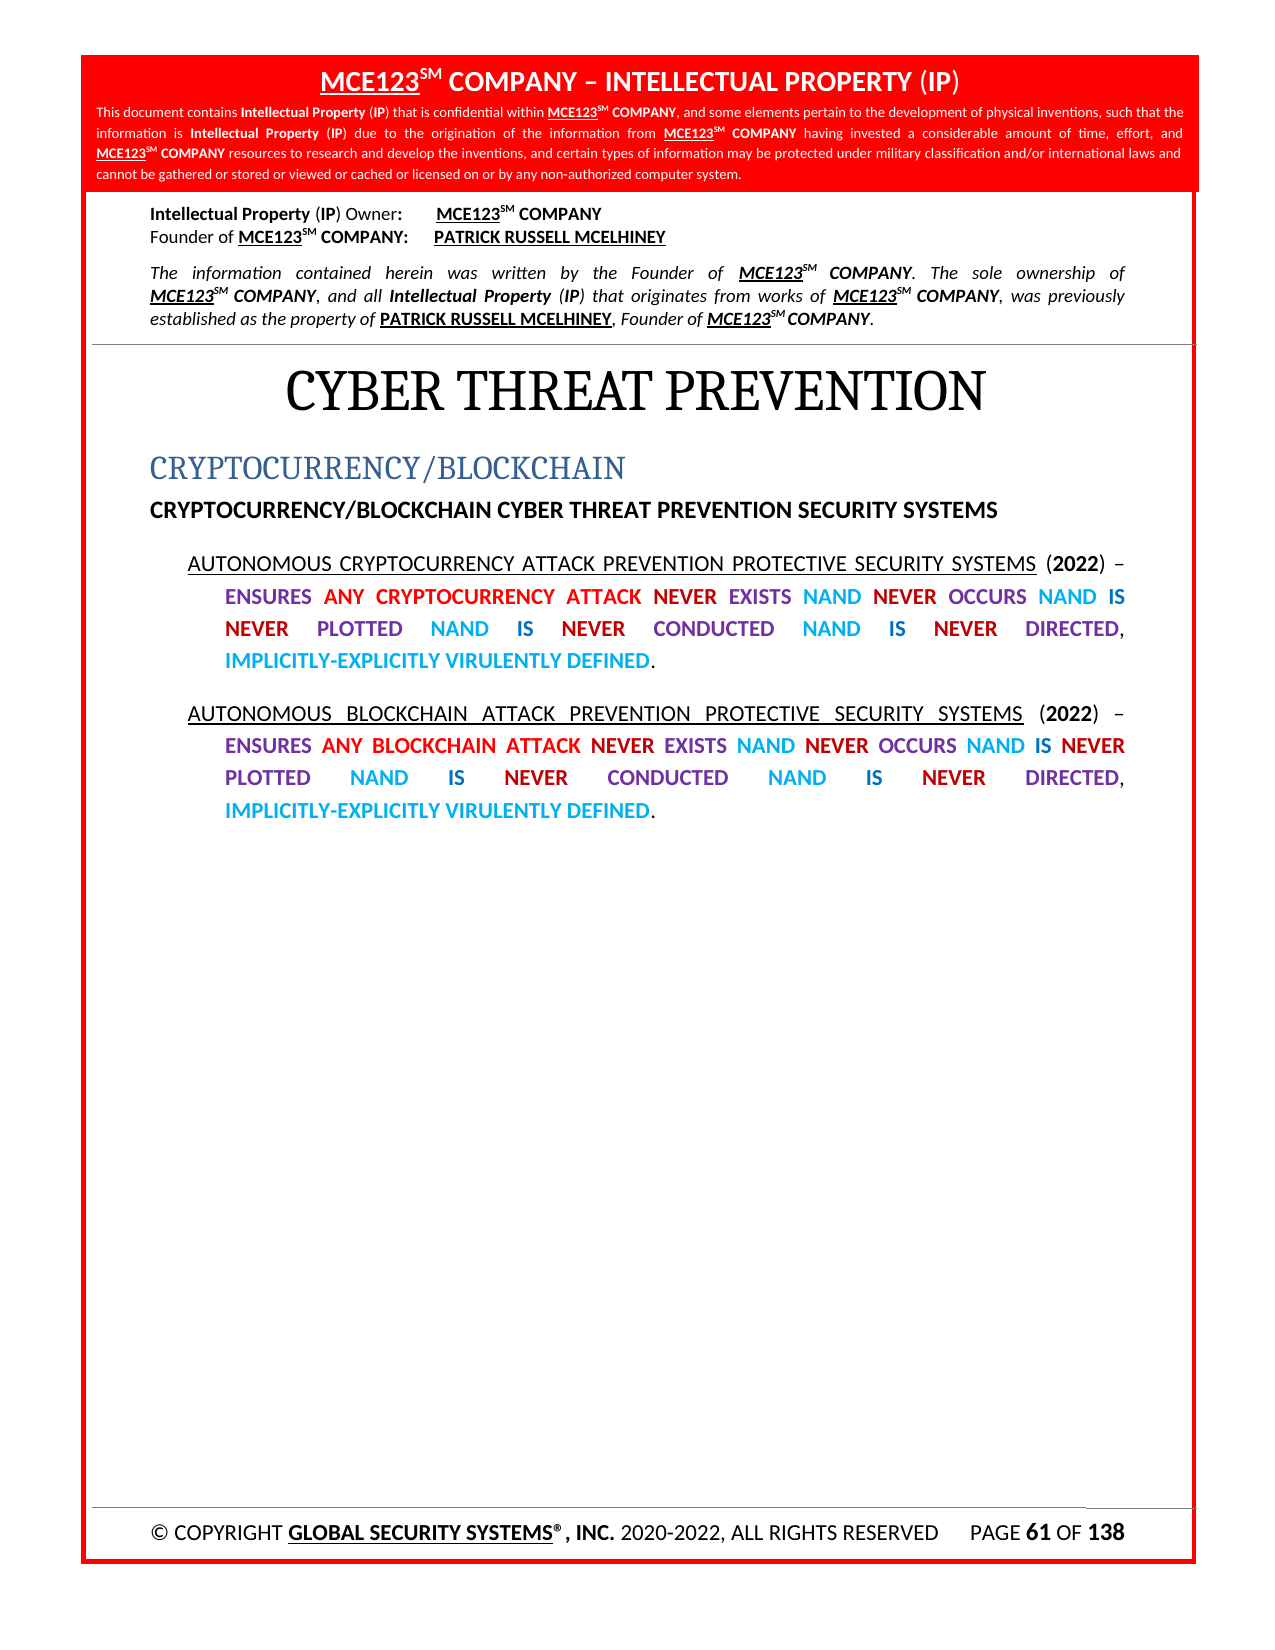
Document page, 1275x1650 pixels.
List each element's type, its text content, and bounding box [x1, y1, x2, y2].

text AUTONOMOUS BLOCKCHAIN ATTACK PREVENTION PROTECTIVE SECURITY SYSTEMS (2022) – ENSURES ANY BLOCKCHAIN ATTACK NEVER EXISTS NAND NEVER OCCURS NAND IS NEVER PLOTTED NAND IS NEVER CONDUCTED NAND IS NEVER DIRECTED, IMPLICITLY-EXPLICITLY VIRULENTLY DEFINED. [187, 699, 1125, 824]
text AUTONOMOUS CRYPTOCURRENCY ATTACK PREVENTION PROTECTIVE SECURITY SYSTEMS (2022) – ENSURES ANY CRYPTOCURRENCY ATTACK NEVER EXISTS NAND NEVER OCCURS NAND IS NEVER PLOTTED NAND IS NEVER CONDUCTED NAND IS NEVER DIRECTED, IMPLICITLY-EXPLICITLY VIRULENTLY DEFINED. [187, 549, 1125, 674]
subtitle CRYPTOCURRENCY/BLOCKCHAIN [150, 450, 1125, 488]
title CYBER THREAT PREVENTION [150, 358, 1125, 425]
text CRYPTOCURRENCY/BLOCKCHAIN CYBER THREAT PREVENTION SECURITY SYSTEMS [150, 494, 1125, 524]
